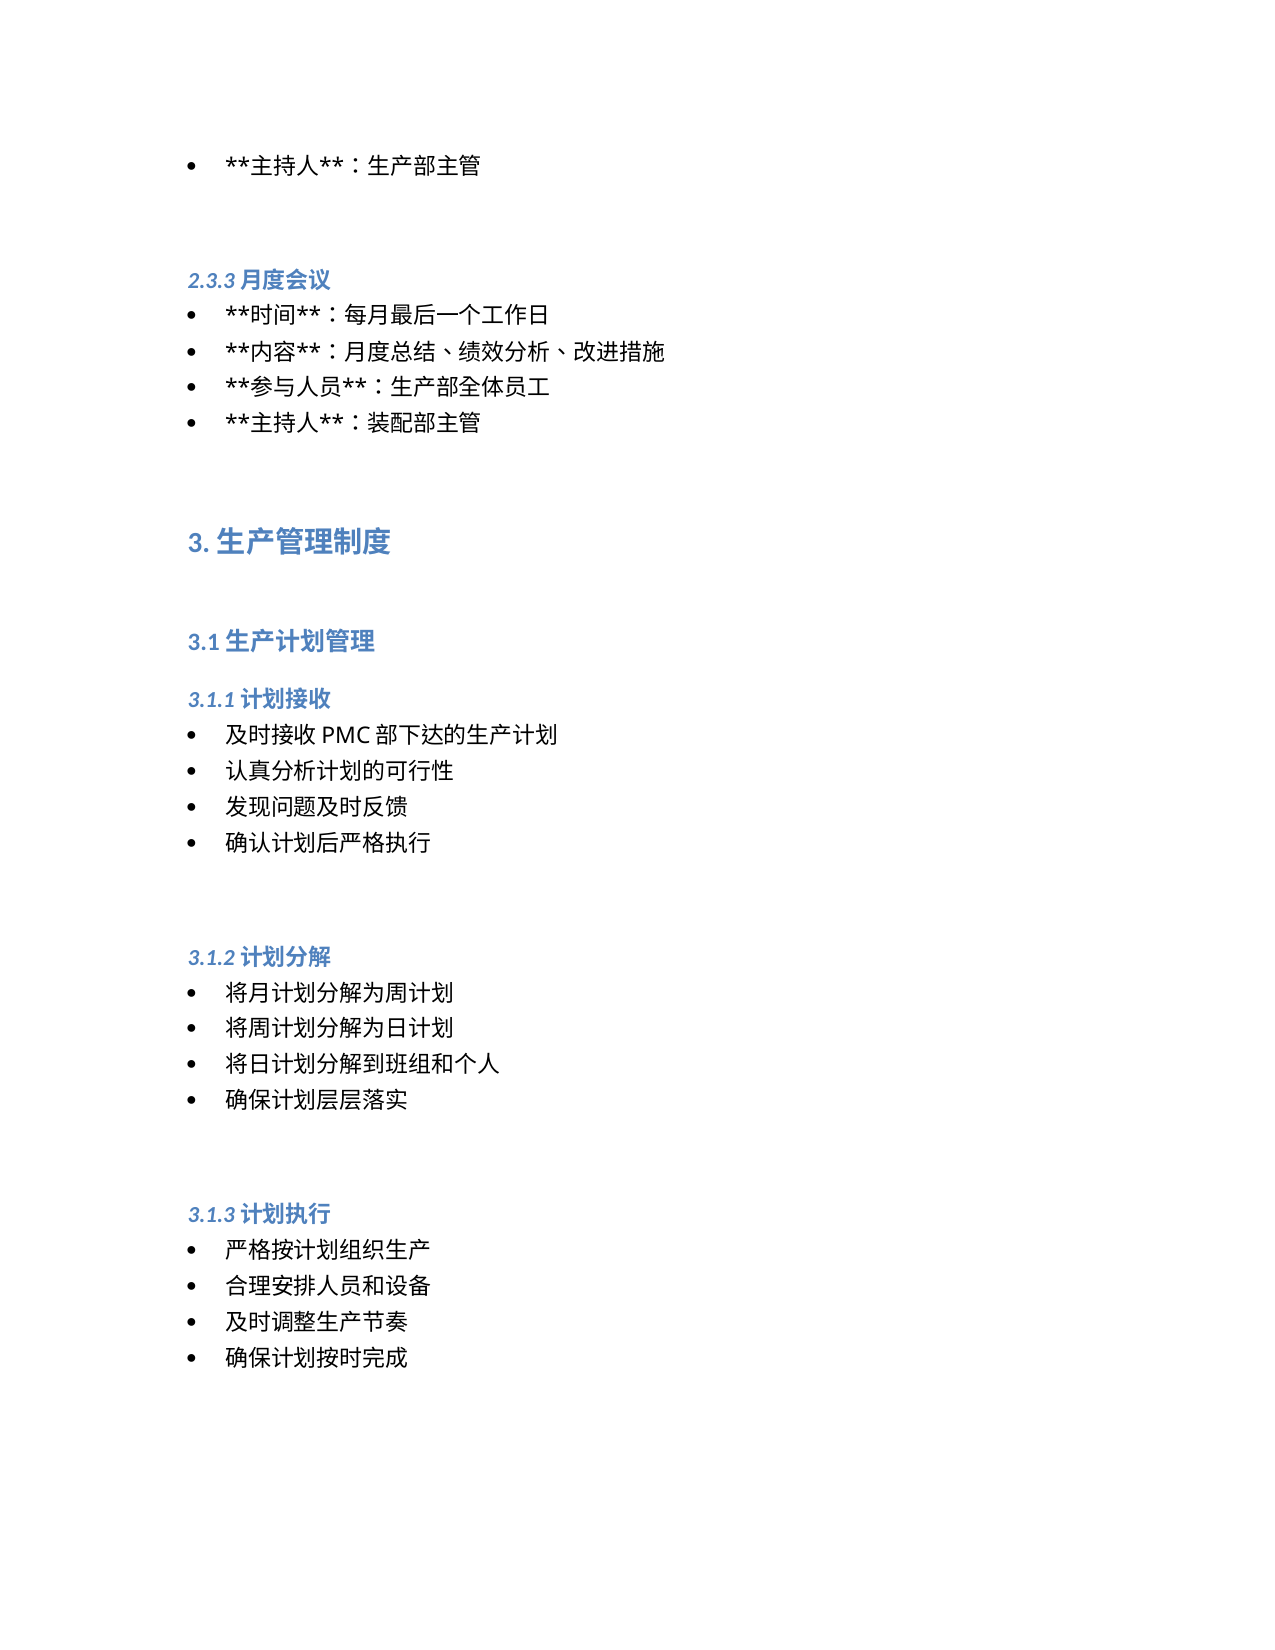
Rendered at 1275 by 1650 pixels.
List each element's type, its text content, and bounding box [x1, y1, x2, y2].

subtitle 3.1.3 计划执行 [187, 1198, 1087, 1229]
subtitle 3.1.2 计划分解 [187, 941, 1087, 972]
list 将月计划分解为周计划 [187, 976, 1087, 1008]
list **时间**：每月最后一个工作日 [187, 299, 1087, 331]
list 确保计划层层落实 [187, 1084, 1087, 1116]
list 及时接收PMC部下达的生产计划 [187, 719, 1087, 750]
subtitle 3.1.1 计划接收 [187, 683, 1087, 714]
list **参与人员**：生产部全体员工 [187, 371, 1087, 403]
list 发现问题及时反馈 [187, 791, 1087, 822]
subtitle 2.3.3 月度会议 [187, 263, 1087, 295]
list 严格按计划组织生产 [187, 1234, 1087, 1265]
list **主持人**：生产部主管 [187, 150, 1087, 181]
subtitle 3.1 生产计划管理 [187, 623, 1087, 657]
list 及时调整生产节奏 [187, 1306, 1087, 1337]
list 将周计划分解为日计划 [187, 1012, 1087, 1044]
list 确保计划按时完成 [187, 1342, 1087, 1373]
list 确认计划后严格执行 [187, 827, 1087, 858]
list 将日计划分解到班组和个人 [187, 1048, 1087, 1079]
list 合理安排人员和设备 [187, 1270, 1087, 1301]
list 认真分析计划的可行性 [187, 755, 1087, 786]
list **主持人**：装配部主管 [187, 407, 1087, 438]
subtitle 3. 生产管理制度 [187, 521, 1087, 561]
list **内容**：月度总结、绩效分析、改进措施 [187, 335, 1087, 367]
